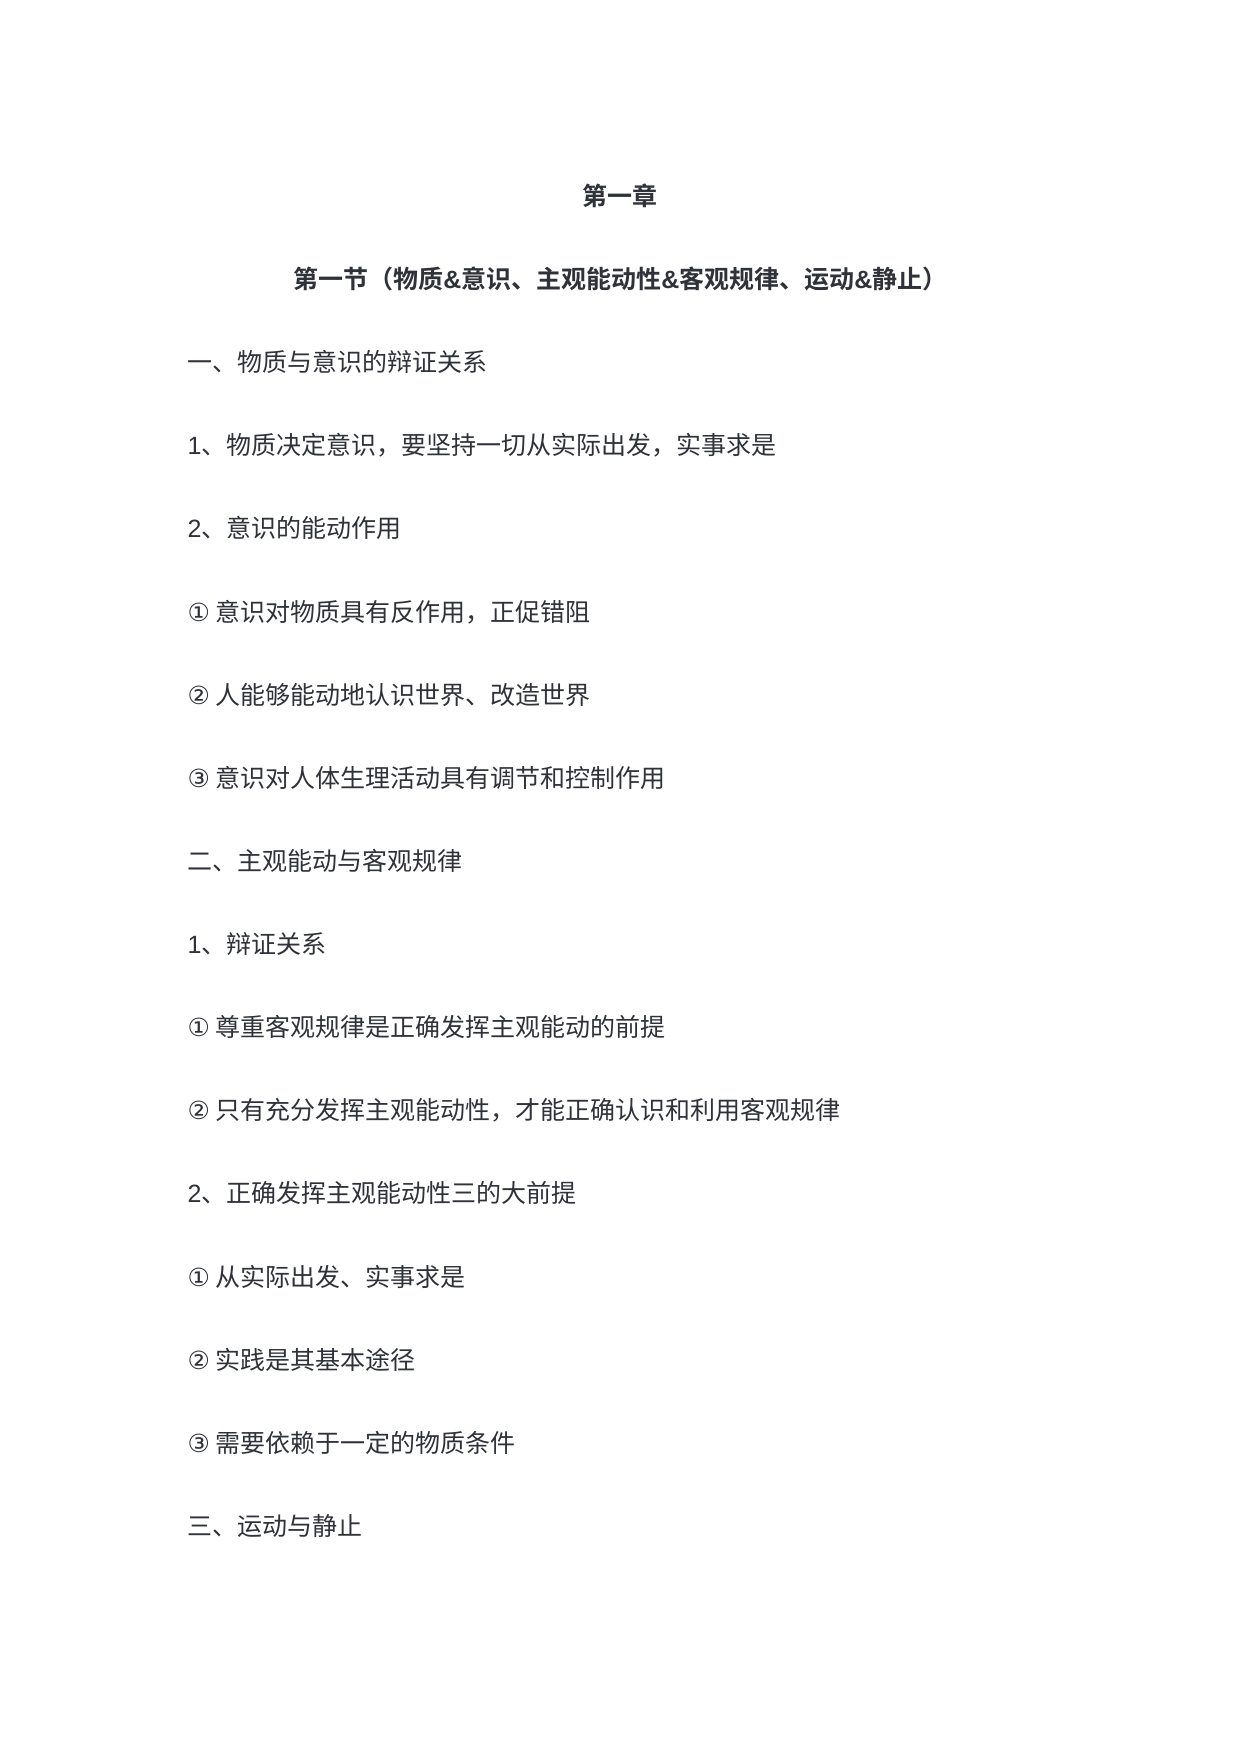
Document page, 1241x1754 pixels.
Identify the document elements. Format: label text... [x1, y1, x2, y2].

text 2、正确发挥主观能动性三的大前提 [187, 1159, 1053, 1224]
text ①意识对物质具有反作用，正促错阻 [187, 578, 1053, 643]
text ①尊重客观规律是正确发挥主观能动的前提 [187, 993, 1053, 1058]
text ②实践是其基本途径 [187, 1326, 1053, 1391]
text ③需要依赖于一定的物质条件 [187, 1409, 1053, 1474]
text 三、运动与静止 [187, 1492, 1053, 1557]
text 一、物质与意识的辩证关系 [187, 328, 1053, 393]
text 2、意识的能动作用 [187, 494, 1053, 559]
text 第一章 [187, 162, 1053, 227]
text 1、物质决定意识，要坚持一切从实际出发，实事求是 [187, 411, 1053, 476]
text ③意识对人体生理活动具有调节和控制作用 [187, 744, 1053, 809]
text ②只有充分发挥主观能动性，才能正确认识和利用客观规律 [187, 1076, 1053, 1141]
text 第一节（物质&意识、主观能动性&客观规律、运动&静止） [187, 245, 1053, 310]
text ②人能够能动地认识世界、改造世界 [187, 661, 1053, 726]
text 1、辩证关系 [187, 910, 1053, 975]
text 二、主观能动与客观规律 [187, 827, 1053, 892]
text ①从实际出发、实事求是 [187, 1243, 1053, 1308]
